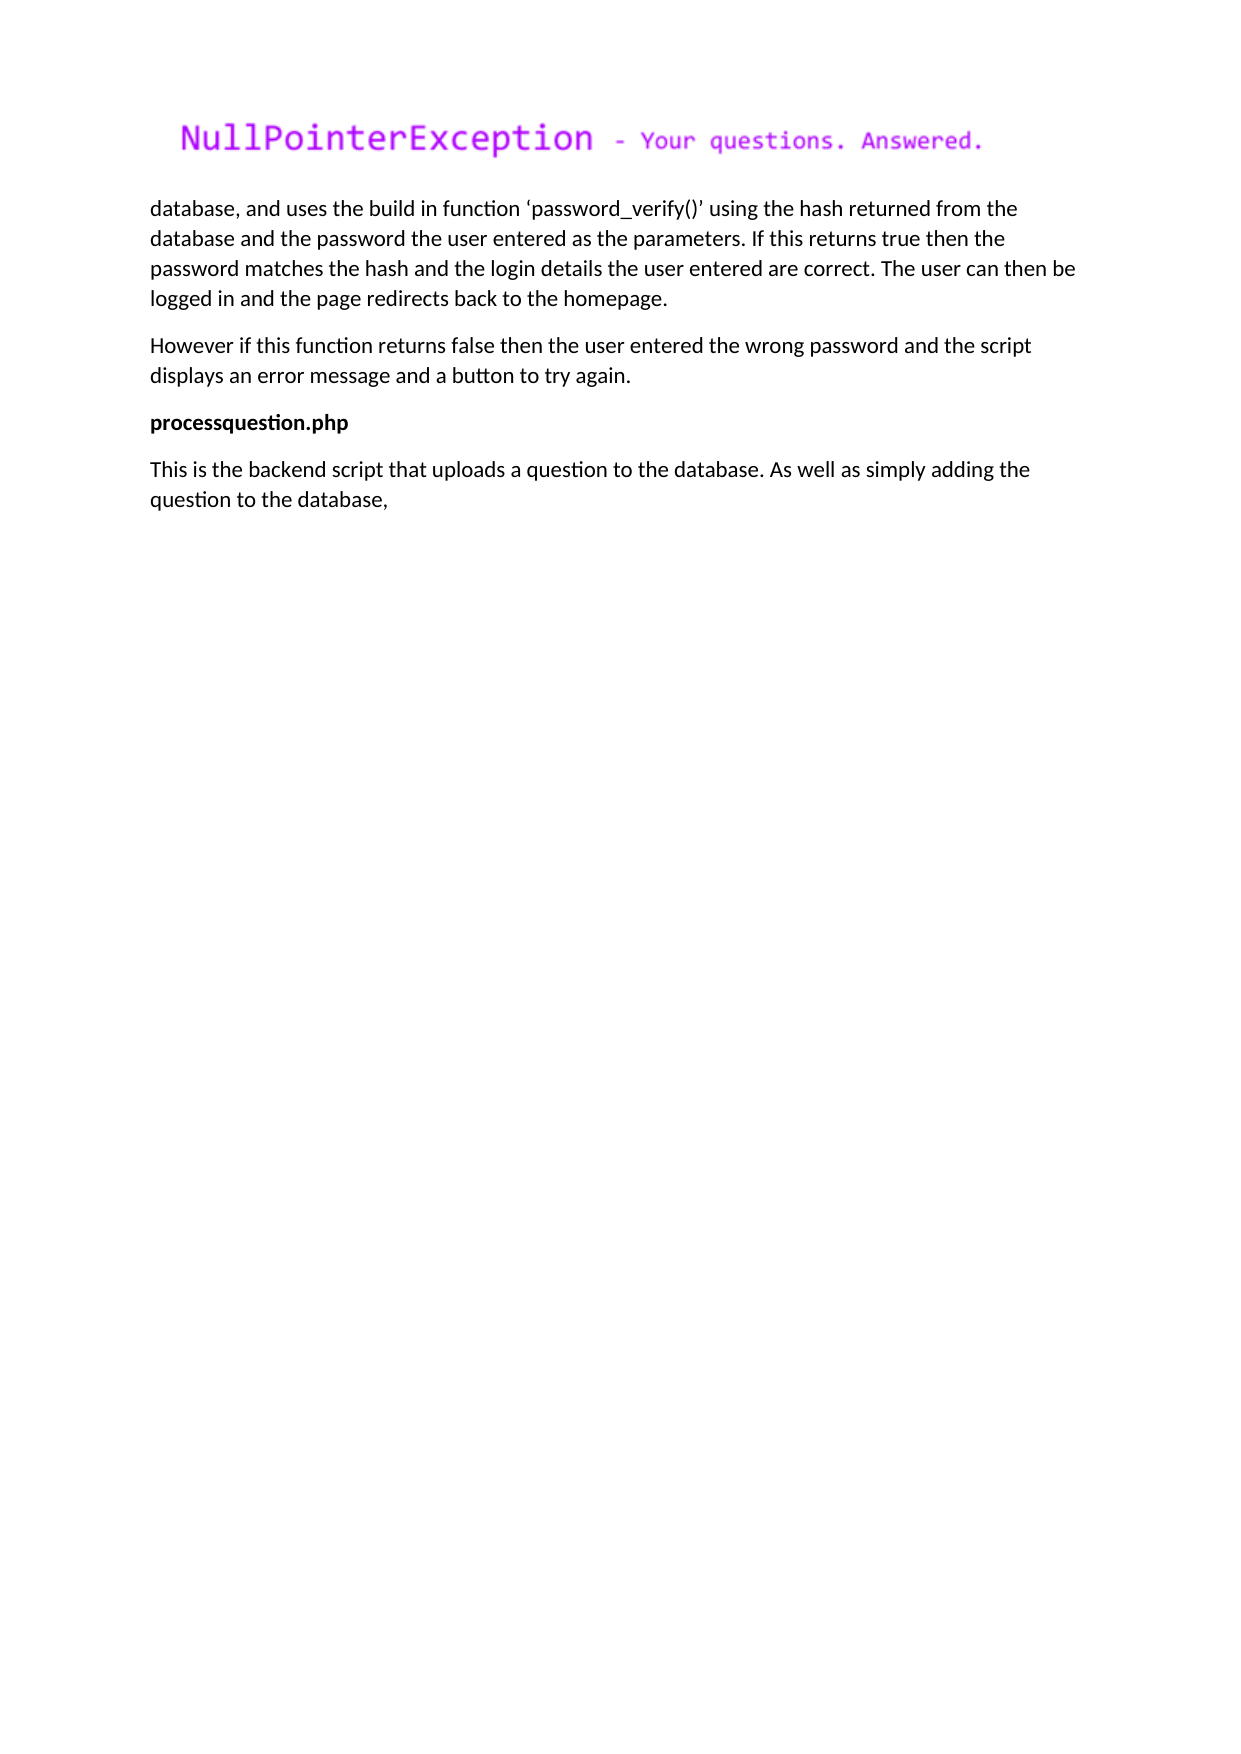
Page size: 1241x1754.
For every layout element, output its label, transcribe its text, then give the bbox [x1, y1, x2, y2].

text However if this function returns false then the user entered the wrong password and the script displays an error message and a button to try again. [150, 331, 1090, 390]
picture [150, 73, 1091, 194]
text processquestion.php [150, 408, 1090, 437]
text This is the backend script that uploads a question to the database. As well as simply adding the question to the database, [150, 455, 1090, 514]
